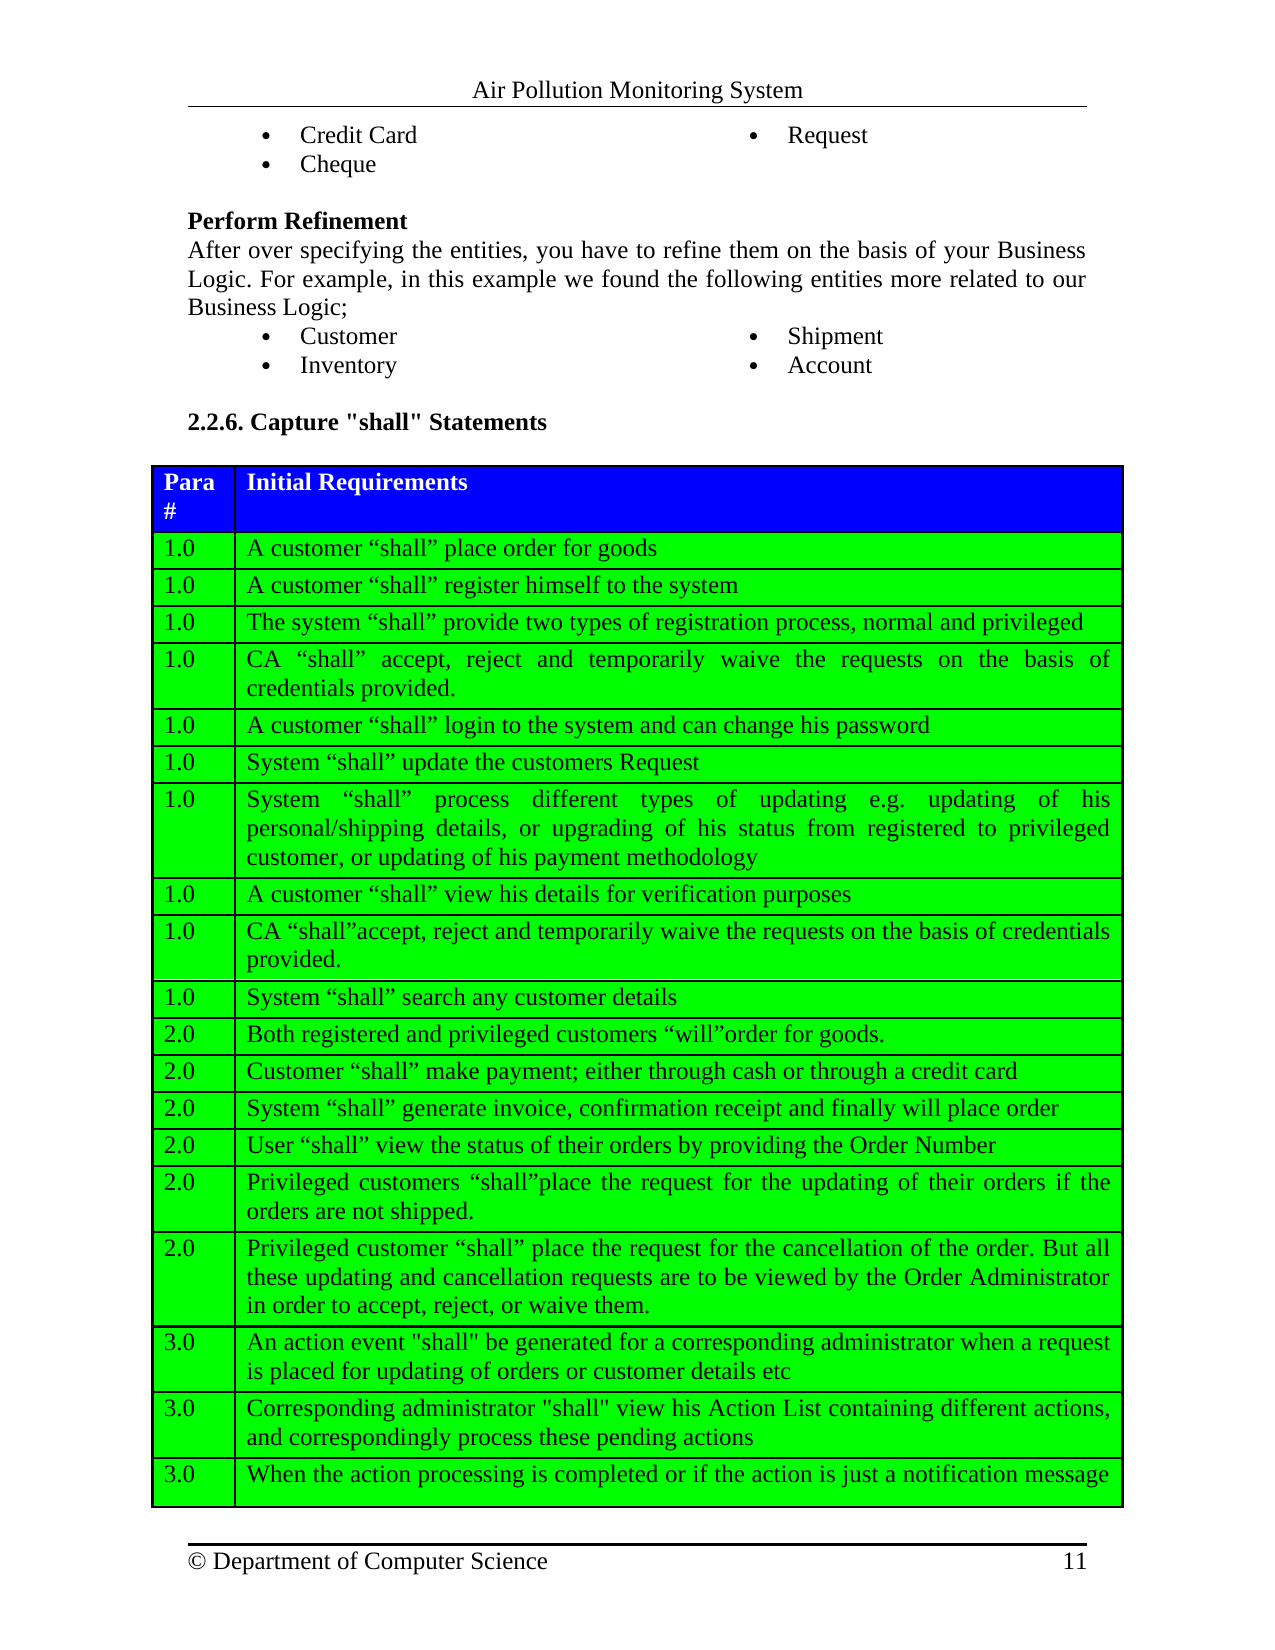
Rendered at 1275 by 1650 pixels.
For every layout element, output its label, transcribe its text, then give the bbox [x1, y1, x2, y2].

table_cell 2.0 [154, 1093, 234, 1128]
table_cell 2.0 [154, 1233, 234, 1325]
list Credit Card [262, 120, 600, 149]
table_cell A customer “shall” place order for goods [236, 533, 1121, 568]
list Inventory [262, 350, 600, 379]
table_cell A customer “shall” view his details for verification purposes [236, 879, 1121, 914]
table_cell 1.0 [154, 533, 234, 568]
table_cell A customer “shall” login to the system and can change his password [236, 710, 1121, 745]
table_cell 3.0 [154, 1393, 234, 1457]
table_cell 2.0 [154, 1167, 234, 1231]
list Customer [262, 321, 600, 350]
subtitle 2.2.6. Capture "shall" Statements [187, 407, 1087, 436]
table_cell Privileged customers “shall”place the request for the updating of their orders if the orders are not shipped. [236, 1167, 1121, 1231]
table_cell A customer “shall” register himself to the system [236, 570, 1121, 605]
table_cell Customer “shall” make payment; either through cash or through a credit card [236, 1056, 1121, 1091]
list Cheque [262, 149, 600, 177]
table_cell 1.0 [154, 570, 234, 605]
table_cell 2.0 [154, 1056, 234, 1091]
table_cell System “shall” process different types of updating e.g. updating of his personal/shipping details, or upgrading of his status from registered to privileged customer, or updating of his payment methodology [236, 784, 1121, 877]
table_cell 1.0 [154, 644, 234, 708]
table_header Initial Requirements [236, 467, 1121, 531]
table_cell System “shall” update the customers Request [236, 747, 1121, 782]
text Perform Refinement [187, 206, 1087, 235]
table_cell Privileged customer “shall” place the request for the cancellation of the order. But all these updating and cancellation requests are to be viewed by the Order Administrator in order to accept, reject, or waive them. [236, 1233, 1121, 1325]
table_cell 3.0 [154, 1459, 234, 1506]
table_cell Corresponding administrator "shall" view his Action List containing different actions, and correspondingly process these pending actions [236, 1393, 1121, 1457]
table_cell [236, 1459, 1121, 1506]
table_cell 3.0 [154, 1328, 234, 1391]
table_cell An action event "shall" be generated for a corresponding administrator when a request is placed for updating of orders or customer details etc [236, 1328, 1121, 1391]
table_cell 2.0 [154, 1130, 234, 1165]
table_cell The system “shall” provide two types of registration process, normal and privileged [236, 607, 1121, 642]
table_header Para # [154, 467, 234, 531]
table_cell System “shall” search any customer details [236, 982, 1121, 1017]
table_cell 2.0 [154, 1019, 234, 1054]
table_cell User “shall” view the status of their orders by providing the Order Number [236, 1130, 1121, 1165]
table_cell Both registered and privileged customers “will”order for goods. [236, 1019, 1121, 1054]
list Request [750, 120, 1087, 149]
table_cell 1.0 [154, 784, 234, 877]
table_cell System “shall” generate invoice, confirmation receipt and finally will place order [236, 1093, 1121, 1128]
table_cell 1.0 [154, 747, 234, 782]
list Shipment [750, 321, 1087, 350]
table_cell CA “shall”accept, reject and temporarily waive the requests on the basis of credentials provided. [236, 916, 1121, 979]
text After over specifying the entities, you have to refine them on the basis of your Business Logic. For example, in this example we found the following entities more related to our Business Logic; [187, 235, 1087, 321]
list Account [750, 350, 1087, 379]
table_cell 1.0 [154, 879, 234, 914]
table_cell 1.0 [154, 710, 234, 745]
table_cell CA “shall” accept, reject and temporarily waive the requests on the basis of credentials provided. [236, 644, 1121, 708]
table_cell 1.0 [154, 916, 234, 979]
table_cell 1.0 [154, 982, 234, 1017]
table_cell 1.0 [154, 607, 234, 642]
